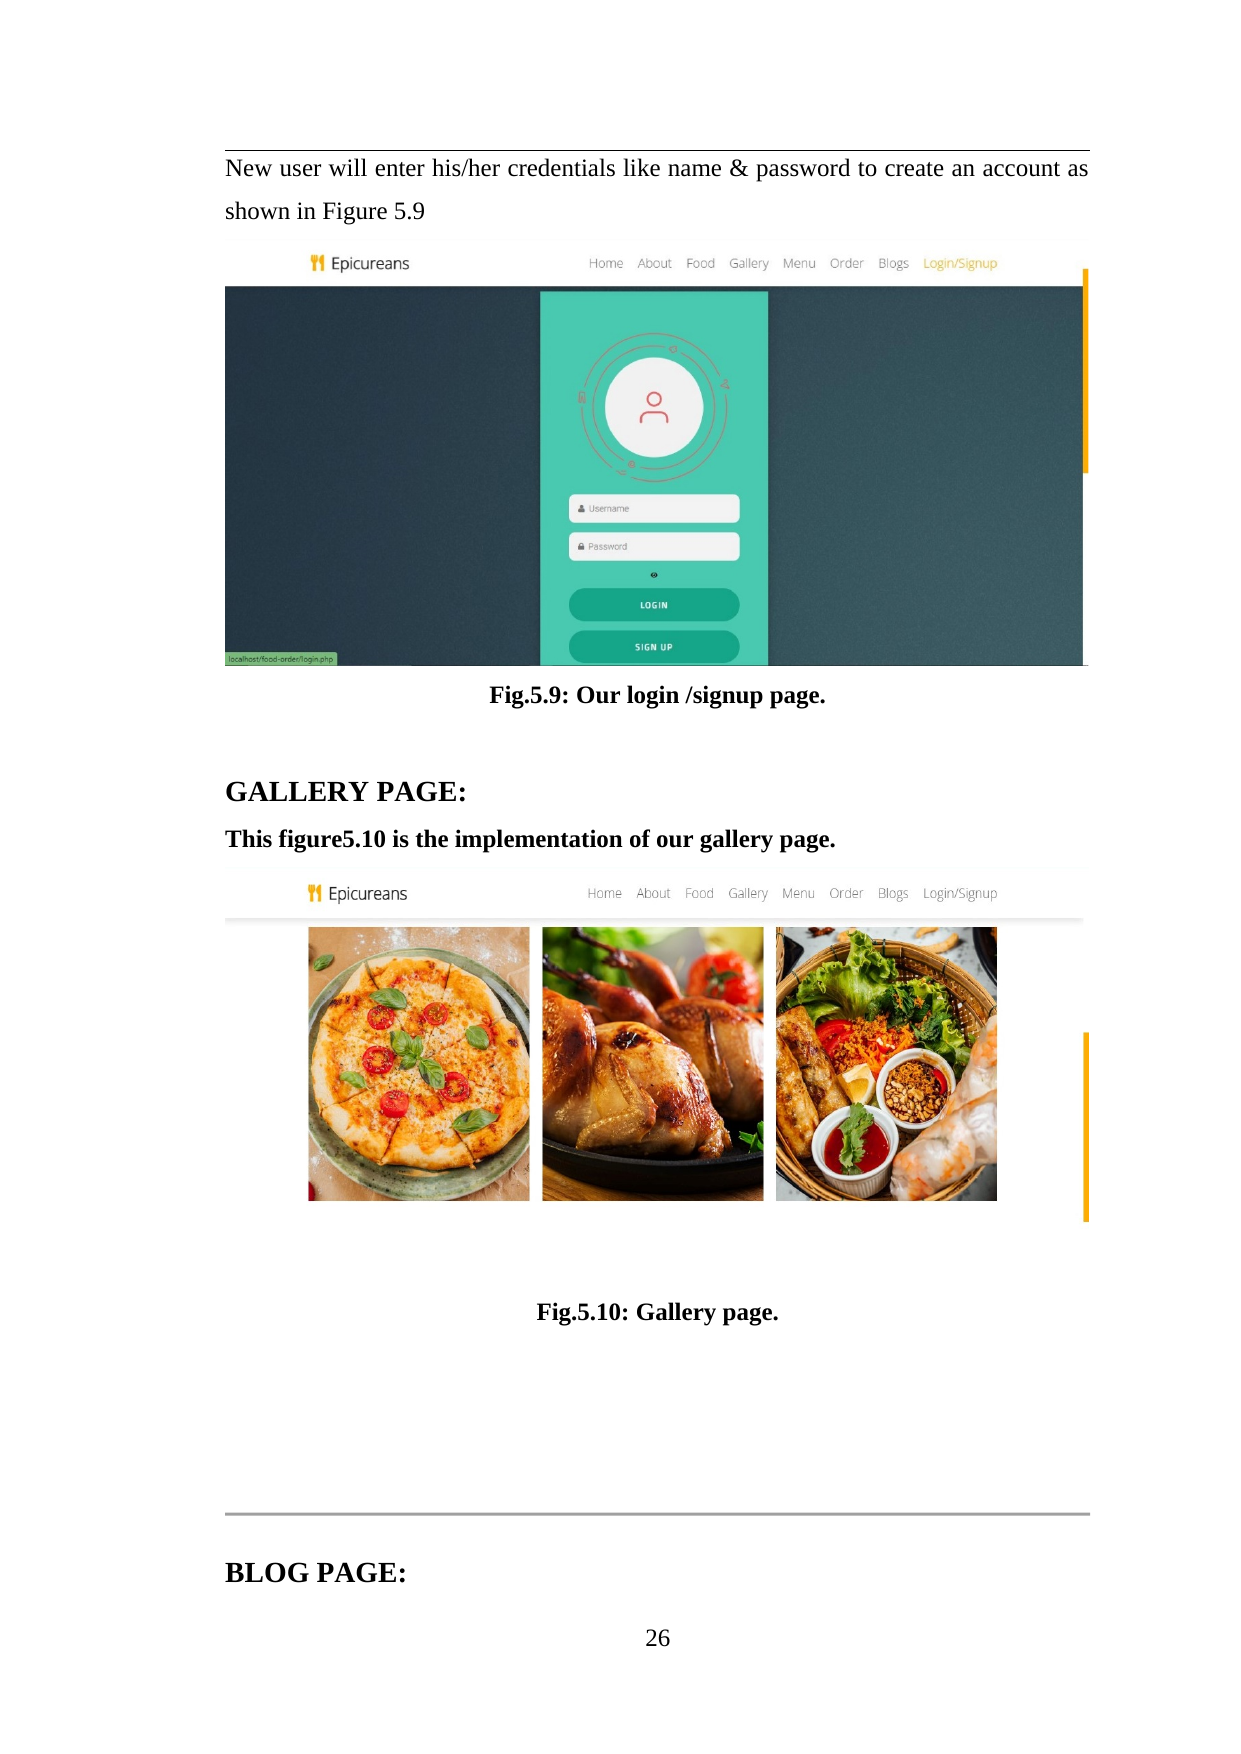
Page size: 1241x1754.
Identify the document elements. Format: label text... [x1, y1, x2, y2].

picture [225, 867, 1089, 1283]
text Fig.5.10: Gallery page. [225, 1294, 1090, 1326]
text Fig.5.9: Our login /signup page. [225, 677, 1090, 709]
text BLOG PAGE: [225, 1552, 1090, 1589]
text New user will enter his/her credentials like name & password to create an account as shown in Figure 5.9 [225, 151, 1090, 225]
text GALLERY PAGE: [225, 771, 1090, 807]
picture [225, 239, 1089, 666]
